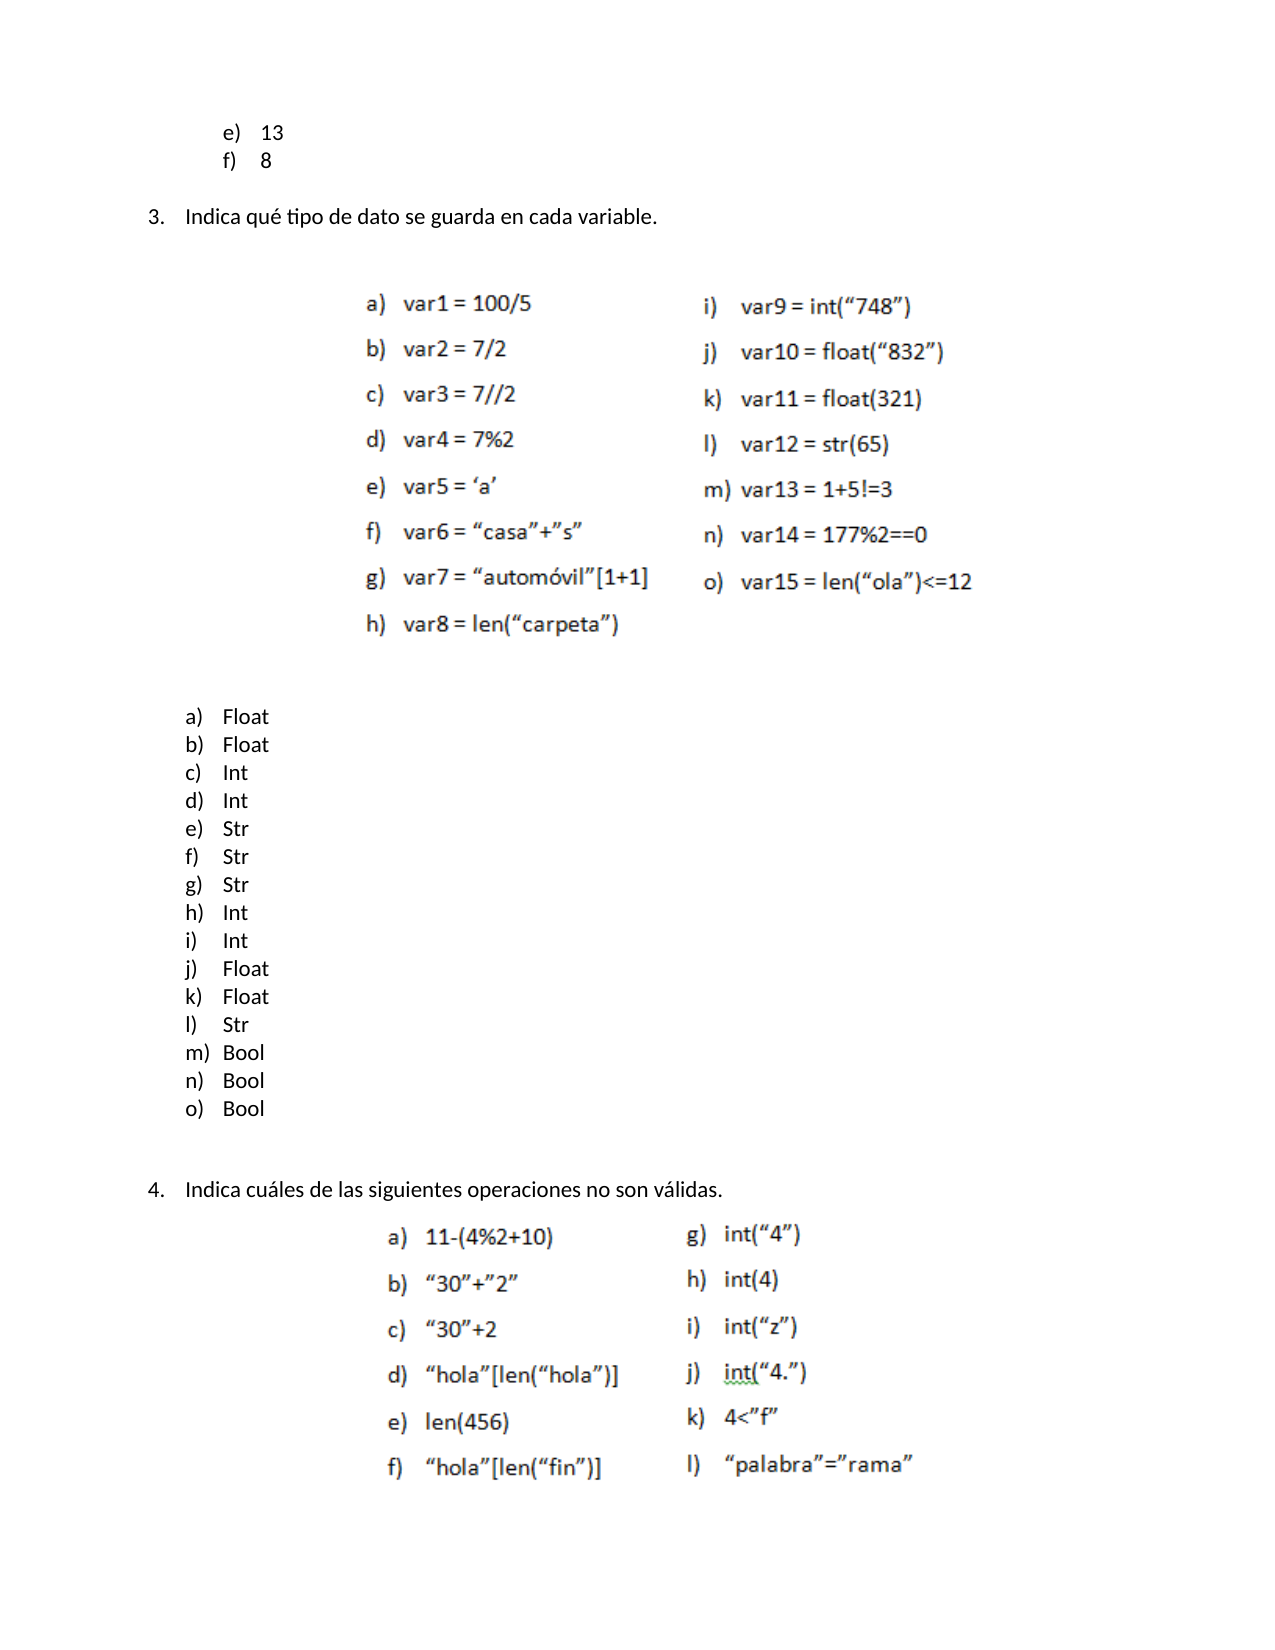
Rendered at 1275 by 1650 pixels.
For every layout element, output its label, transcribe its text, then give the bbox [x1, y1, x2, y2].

list Bool [185, 1038, 1157, 1066]
list Str [185, 870, 1157, 898]
list Bool [185, 1066, 1157, 1094]
list Bool [185, 1094, 1157, 1122]
picture [360, 283, 982, 649]
list Int [185, 926, 1157, 954]
list Int [185, 786, 1157, 814]
list Str [185, 814, 1157, 842]
list Int [185, 758, 1157, 786]
list Float [185, 982, 1157, 1010]
list Float [185, 730, 1157, 758]
list Float [185, 954, 1157, 982]
list Indica cuáles de las siguientes operaciones no son válidas. [148, 1175, 1157, 1203]
list Str [185, 1010, 1157, 1038]
list 8 [223, 146, 1157, 174]
list Indica qué tipo de dato se guarda en cada variable. [148, 202, 1157, 230]
list Float [185, 702, 1157, 730]
picture [380, 1215, 925, 1502]
list Str [185, 842, 1157, 870]
list Int [185, 898, 1157, 926]
list 13 [223, 118, 1157, 146]
